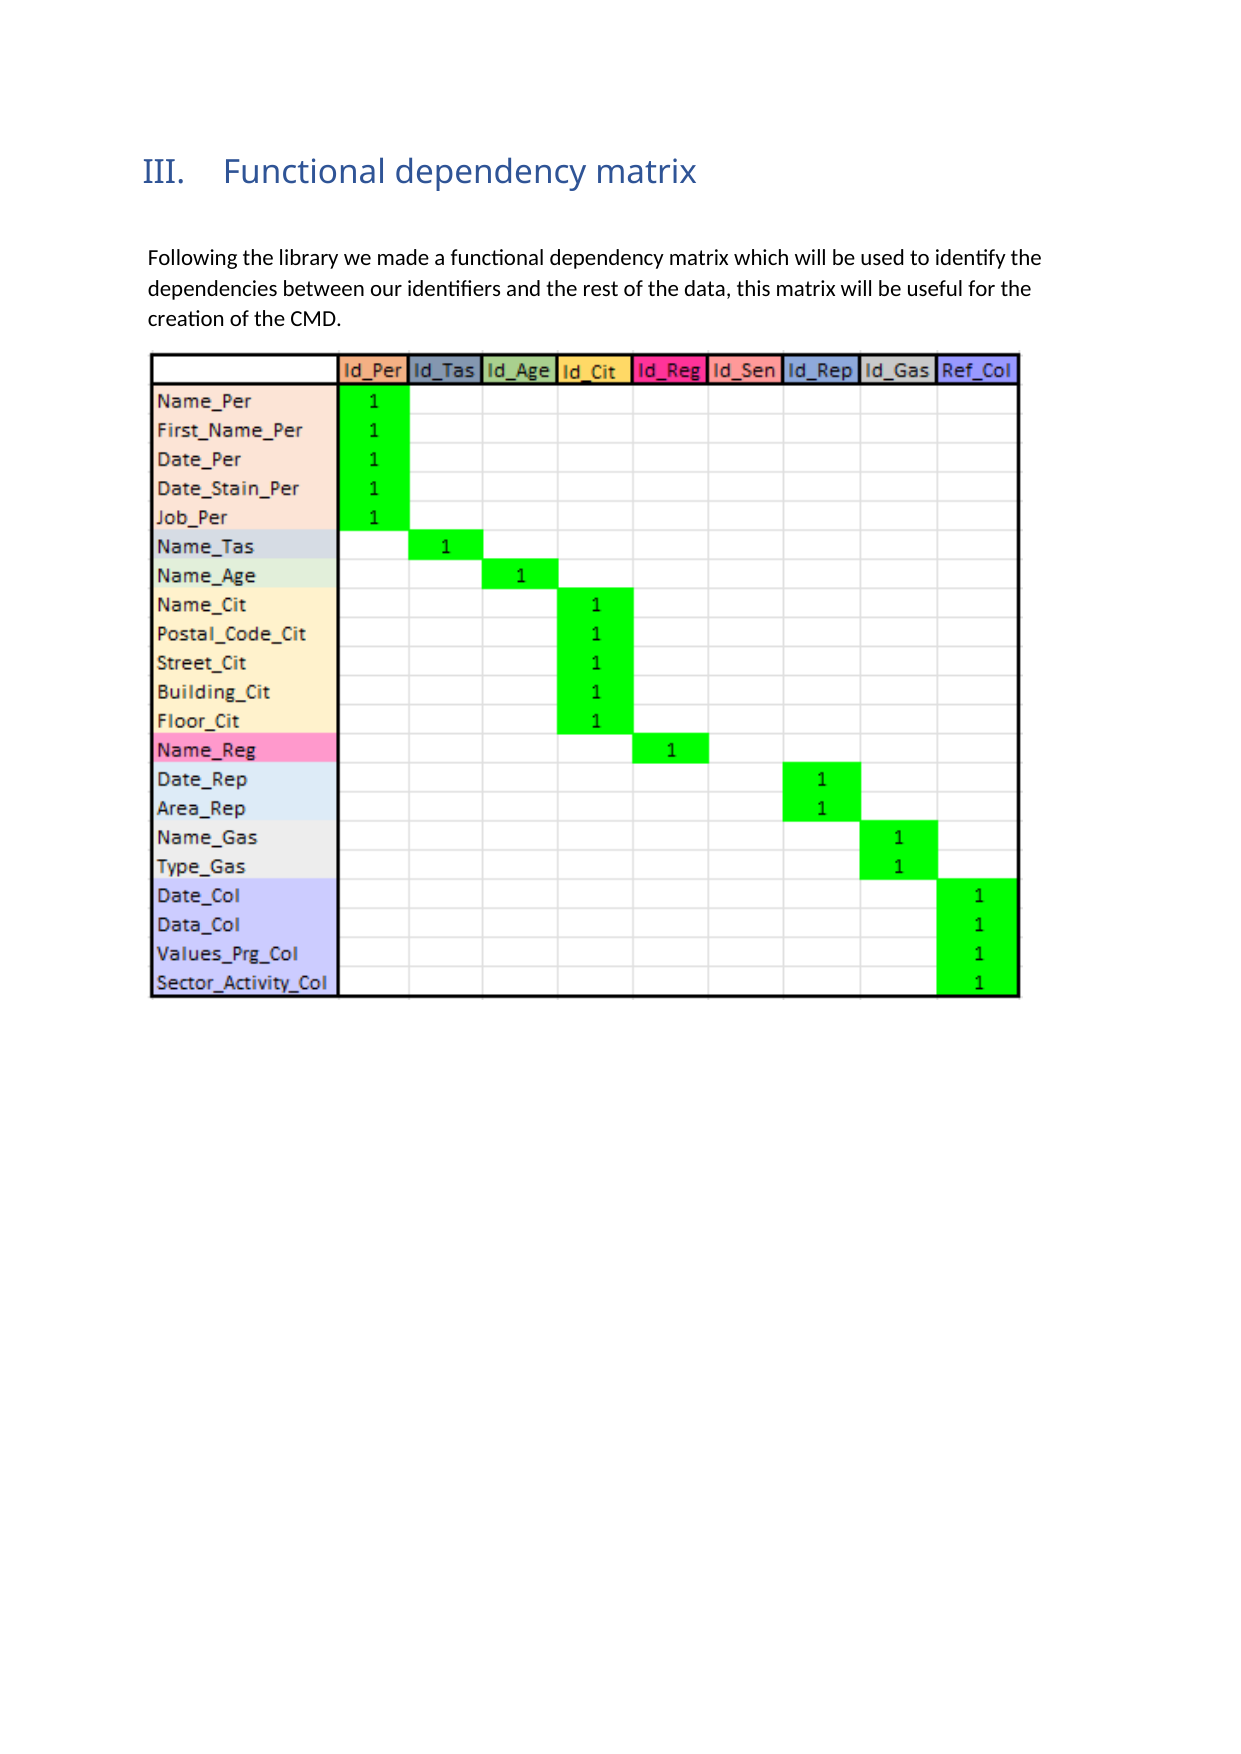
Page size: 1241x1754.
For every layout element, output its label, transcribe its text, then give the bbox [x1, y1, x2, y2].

text Following the library we made a functional dependency matrix which will be used to identify the dependencies between our identifiers and the rest of the data, this matrix will be useful for the creation of the CMD. [148, 243, 1093, 332]
picture [147, 350, 1023, 1000]
subtitle Functional dependency matrix [185, 148, 1093, 193]
